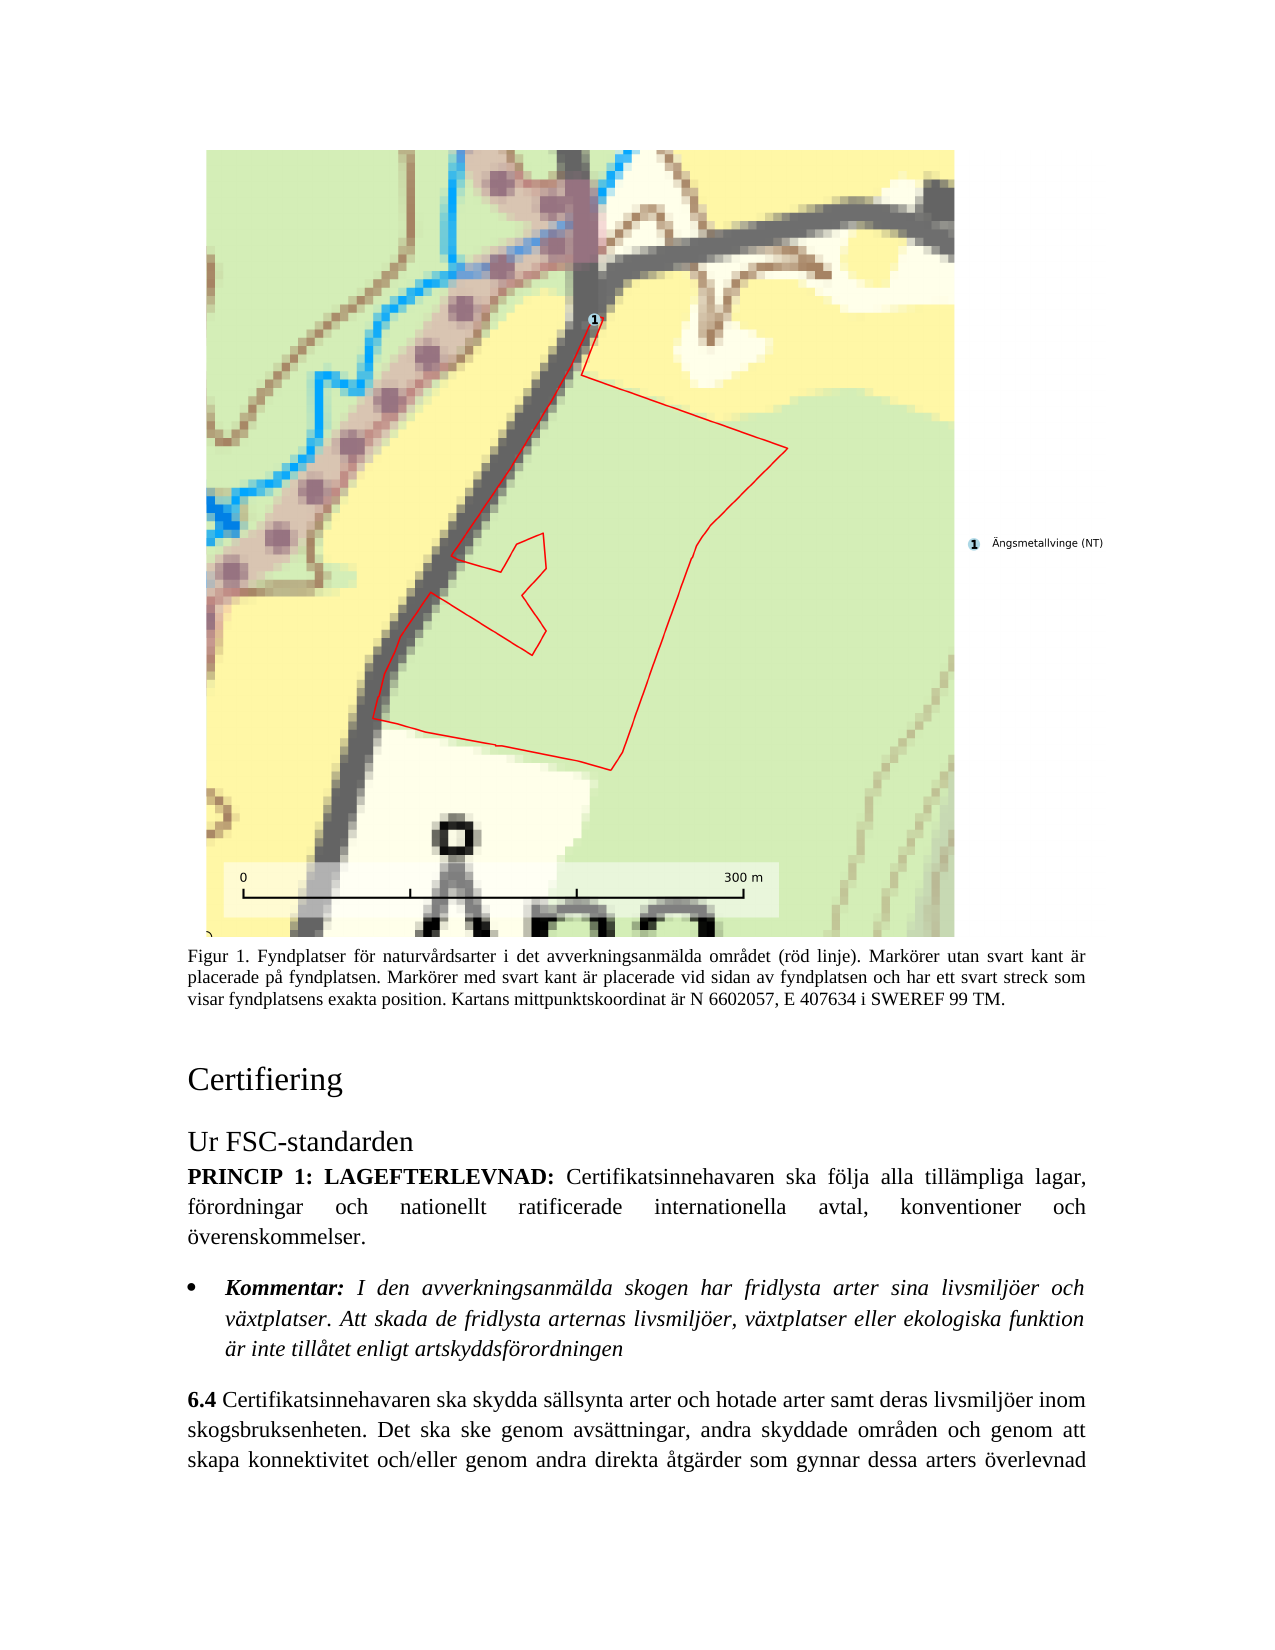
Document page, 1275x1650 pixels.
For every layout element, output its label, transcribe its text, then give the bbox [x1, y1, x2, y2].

list Kommentar: I den avverkningsanmälda skogen har fridlysta arter sina livsmiljöer och växtplatser. Att skada de fridlysta arternas livsmiljöer, växtplatser eller ekologiska funktion är inte tillåtet enligt artskyddsförordningen [187, 1274, 1087, 1361]
subtitle Ur FSC-standarden [187, 1124, 1087, 1158]
text Figur 1. Fyndplatser för naturvårdsarter i det avverkningsanmälda området (röd linje). Markörer utan svart kant är placerade på fyndplatsen. Markörer med svart kant är placerade vid sidan av fyndplatsen och har ett svart streck som visar fyndplatsens exakta position. Kartans mittpunktskoordinat är N 6602057, E 407634 i SWEREF 99 TM. [187, 945, 1087, 1009]
subtitle Certifiering [187, 1059, 1087, 1098]
picture [206, 150, 1107, 937]
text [187, 1386, 1087, 1473]
text PRINCIP 1: LAGEFTERLEVNAD: Certifikatsinnehavaren ska följa alla tillämpliga lagar, förordningar och nationellt ratificerade internationella avtal, konventioner och överenskommelser. [187, 1163, 1087, 1250]
